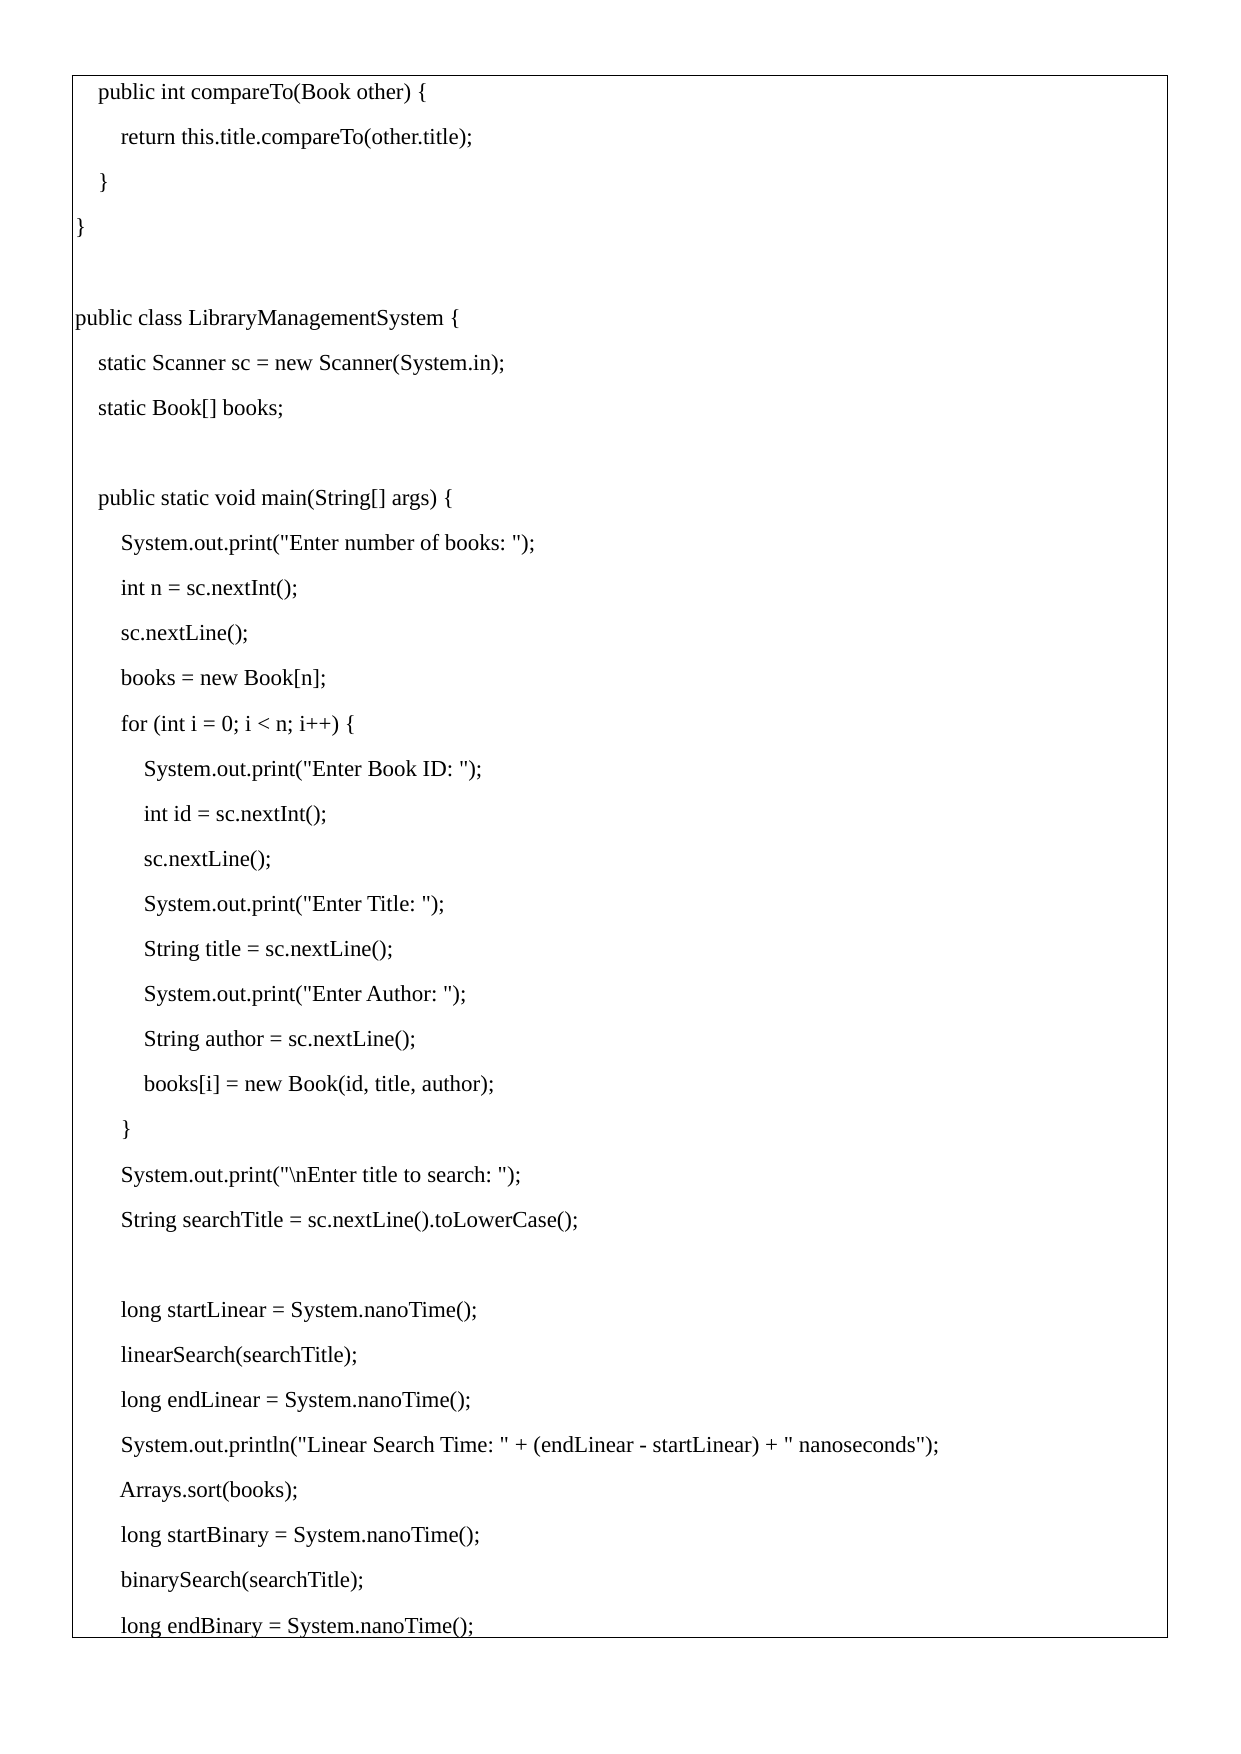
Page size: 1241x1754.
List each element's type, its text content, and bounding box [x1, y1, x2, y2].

text return this.title.compareTo(other.title); [73, 120, 1167, 149]
text sc.nextLine(); [73, 842, 1167, 871]
text binarySearch(searchTitle); [73, 1563, 1167, 1593]
text long endLinear = System.nanoTime(); [73, 1383, 1167, 1412]
text System.out.print("Enter Author: "); [73, 977, 1167, 1007]
text System.out.print("\nEnter title to search: "); [73, 1157, 1167, 1187]
text String title = sc.nextLine(); [73, 932, 1167, 961]
text sc.nextLine(); [73, 616, 1167, 646]
text for (int i = 0; i < n; i++) { [73, 706, 1167, 736]
text } [73, 1112, 1167, 1142]
text String author = sc.nextLine(); [73, 1022, 1167, 1052]
text } [73, 210, 1167, 240]
text System.out.print("Enter Title: "); [73, 887, 1167, 916]
text books[i] = new Book(id, title, author); [73, 1067, 1167, 1097]
text long endBinary = System.nanoTime(); [73, 1608, 1167, 1637]
text long startLinear = System.nanoTime(); [73, 1293, 1167, 1322]
text int n = sc.nextInt(); [73, 571, 1167, 601]
text int id = sc.nextInt(); [73, 797, 1167, 826]
text System.out.print("Enter Book ID: "); [73, 752, 1167, 781]
text static Scanner sc = new Scanner(System.in); [73, 346, 1167, 375]
text linearSearch(searchTitle); [73, 1338, 1167, 1367]
text System.out.print("Enter number of books: "); [73, 526, 1167, 556]
text Arrays.sort(books); [73, 1473, 1167, 1503]
text System.out.println("Linear Search Time: " + (endLinear - startLinear) + " nanoseconds"); [73, 1428, 1167, 1458]
text } [73, 165, 1167, 195]
text books = new Book[n]; [73, 661, 1167, 691]
text public class LibraryManagementSystem { [73, 301, 1167, 330]
text public int compareTo(Book other) { [73, 76, 1167, 104]
text static Book[] books; [73, 391, 1167, 420]
text String searchTitle = sc.nextLine().toLowerCase(); [73, 1203, 1167, 1232]
text long startBinary = System.nanoTime(); [73, 1518, 1167, 1548]
text public static void main(String[] args) { [73, 481, 1167, 510]
